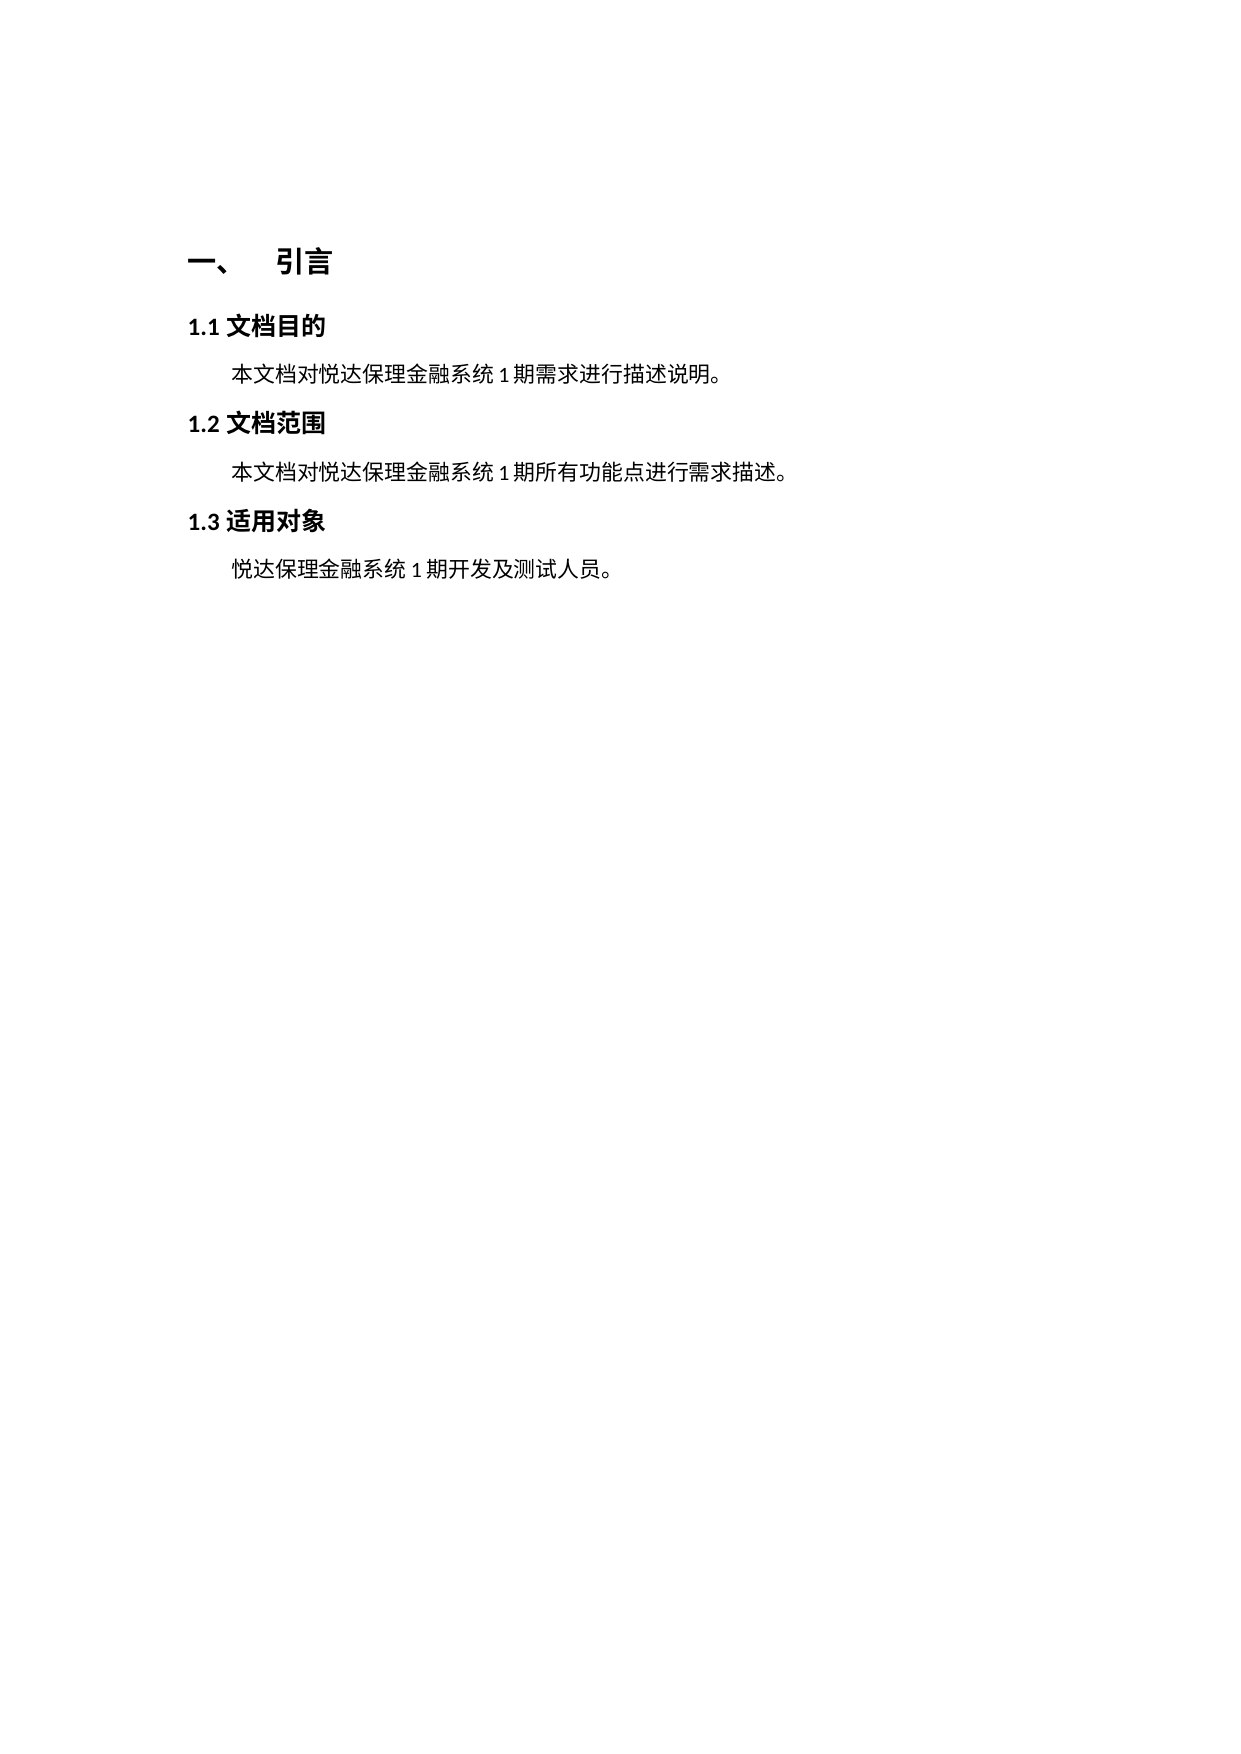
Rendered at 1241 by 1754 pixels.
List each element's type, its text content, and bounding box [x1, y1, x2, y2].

text 本文档对悦达保理金融系统1期需求进行描述说明。 [187, 357, 1053, 389]
list 文档范围 [187, 389, 1053, 454]
text 悦达保理金融系统1期开发及测试人员。 [187, 552, 1053, 584]
list 引言 [187, 227, 1053, 292]
list 适用对象 [187, 487, 1053, 552]
list 文档目的 [187, 292, 1053, 357]
text 本文档对悦达保理金融系统1期所有功能点进行需求描述。 [187, 454, 1053, 487]
